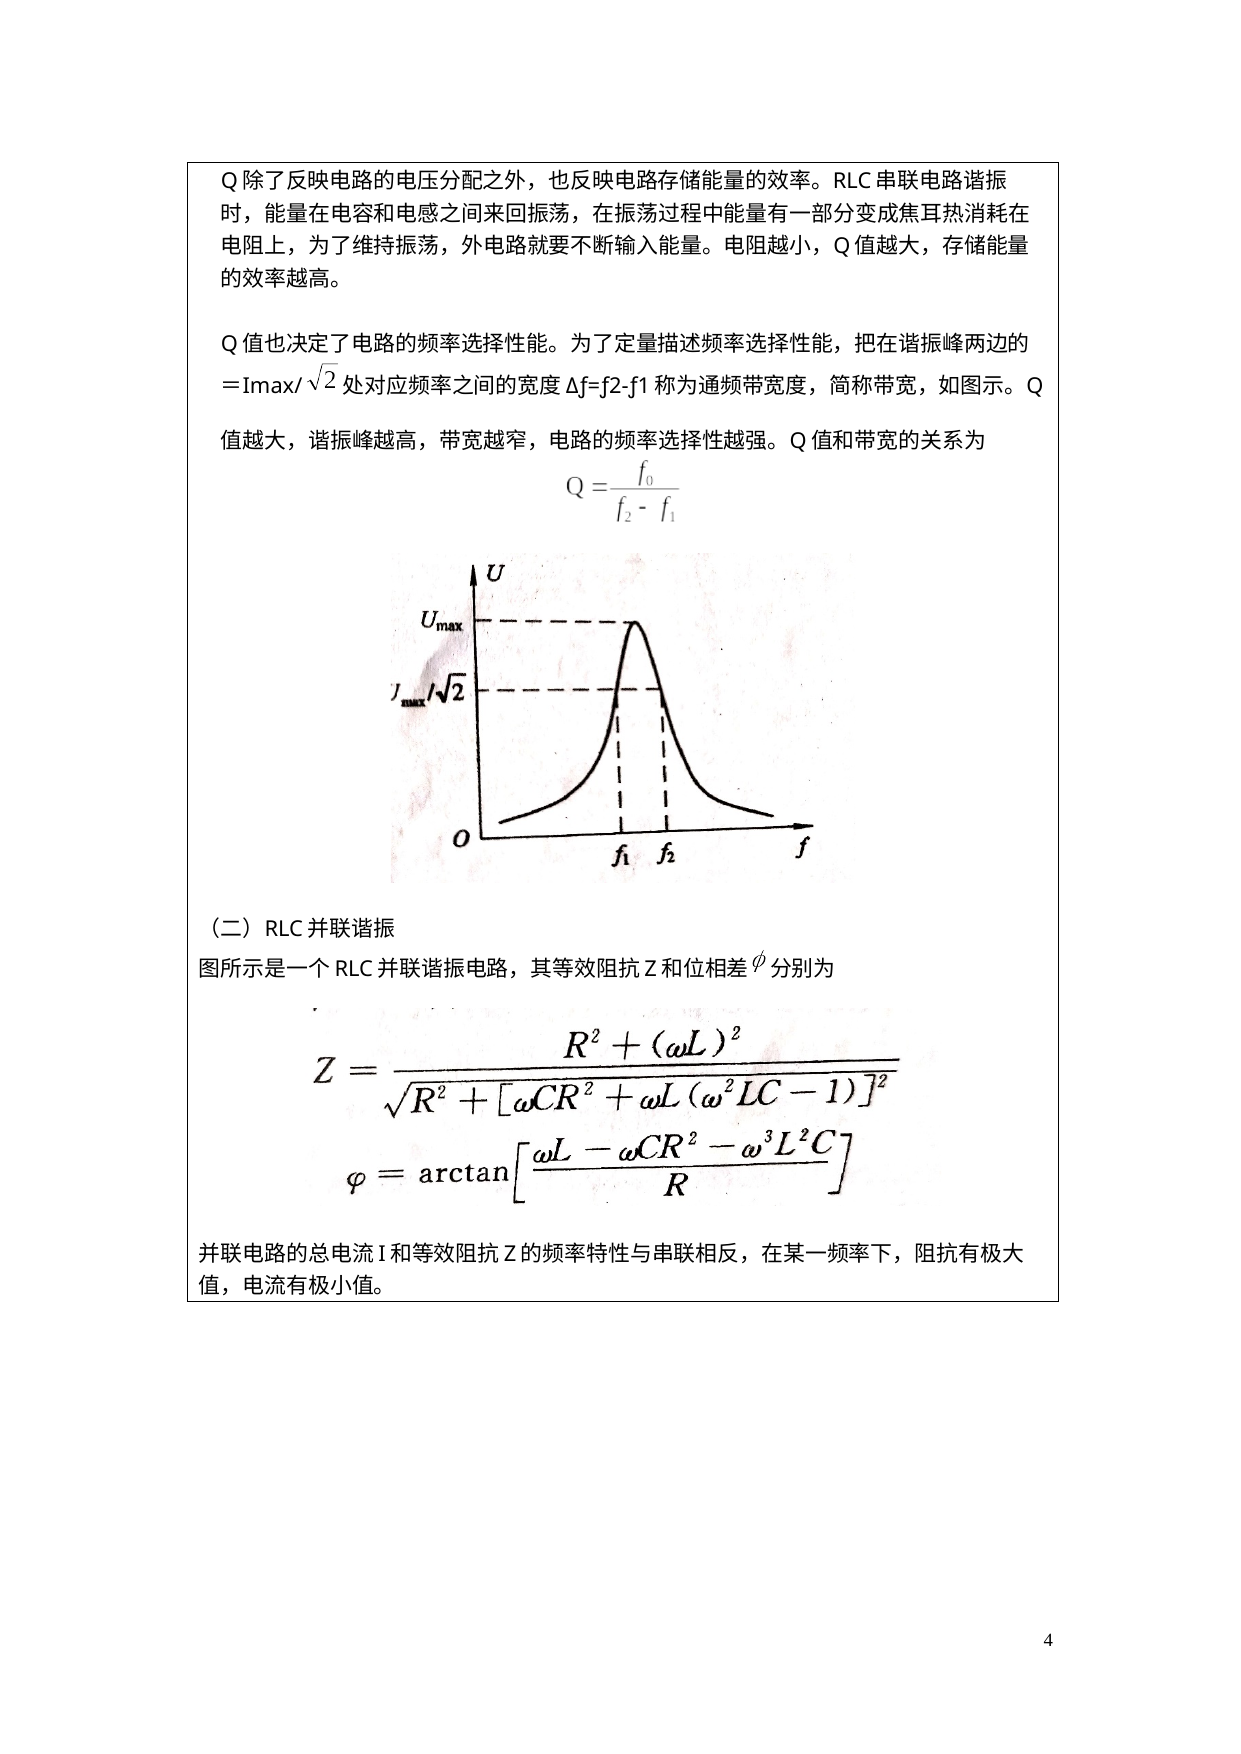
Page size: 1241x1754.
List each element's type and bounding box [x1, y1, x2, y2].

picture [305, 1008, 942, 1206]
table_cell [188, 163, 1058, 1301]
picture [390, 553, 856, 883]
